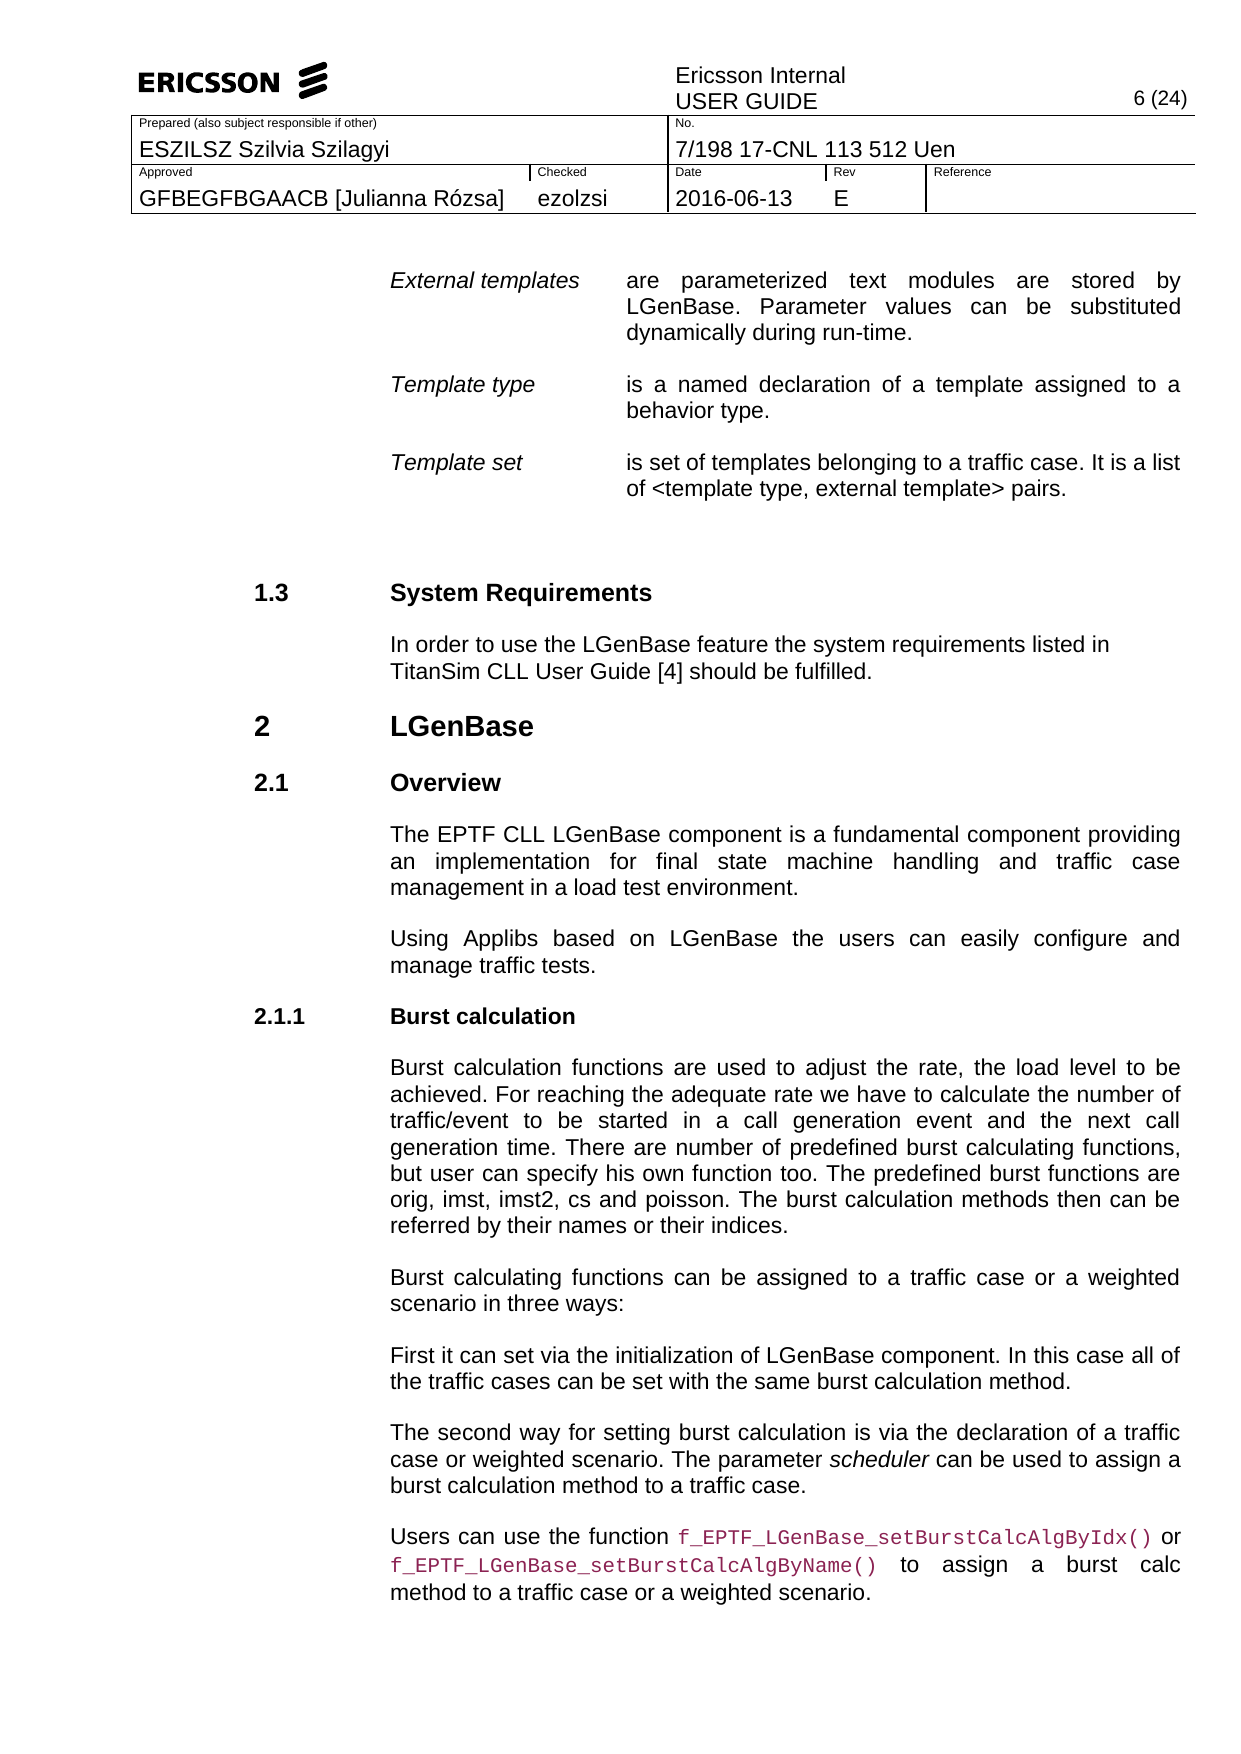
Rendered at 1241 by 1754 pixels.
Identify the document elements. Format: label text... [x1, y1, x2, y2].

text Burst calculation functions are used to adjust the rate, the load level to be achieved. For reaching the adequate rate we have to calculate the number of traffic/event to be started in a call generation event and the next call generation time. There are number of predefined burst calculating functions, but user can specify his own function too. The predefined burst functions are orig, imst, imst2, cs and poisson. The burst calculation methods then can be referred by their names or their indices. [390, 1054, 1181, 1239]
list Template set is set of templates belonging to a traffic case. It is a list of <template type, external template> pairs. [390, 448, 1181, 501]
list Template type is a named declaration of a template assigned to a behavior type. [390, 371, 1181, 423]
text Users can use the function f_EPTF_LGenBase_setBurstCalcAlgByIdx() or f_EPTF_LGenBase_setBurstCalcAlgByName() to assign a burst calc method to a traffic case or a weighted scenario. [390, 1523, 1181, 1605]
subtitle Burst calculation [254, 1003, 1181, 1029]
list External templates are parameterized text modules are stored by LGenBase. Parameter values can be substituted dynamically during run-time. [390, 267, 1181, 346]
text Using Applibs based on LGenBase the users can easily configure and manage traffic tests. [390, 925, 1181, 978]
text The second way for setting burst calculation is via the declaration of a traffic case or weighted scenario. The parameter scheduler can be used to assign a burst calculation method to a traffic case. [390, 1419, 1181, 1498]
text The EPTF CLL LGenBase component is a fundamental component providing an implementation for final state machine handling and traffic case management in a load test environment. [390, 821, 1181, 900]
subtitle LGenBase [254, 709, 1181, 742]
subtitle Overview [254, 767, 1181, 796]
text First it can set via the initialization of LGenBase component. In this case all of the traffic cases can be set with the same burst calculation method. [390, 1342, 1181, 1394]
subtitle System Requirements [254, 577, 1181, 606]
text In order to use the LGenBase feature the system requirements listed in TitanSim CLL User Guide [4] should be fulfilled. [390, 631, 1181, 684]
text Burst calculating functions can be assigned to a traffic case or a weighted scenario in three ways: [390, 1264, 1181, 1317]
